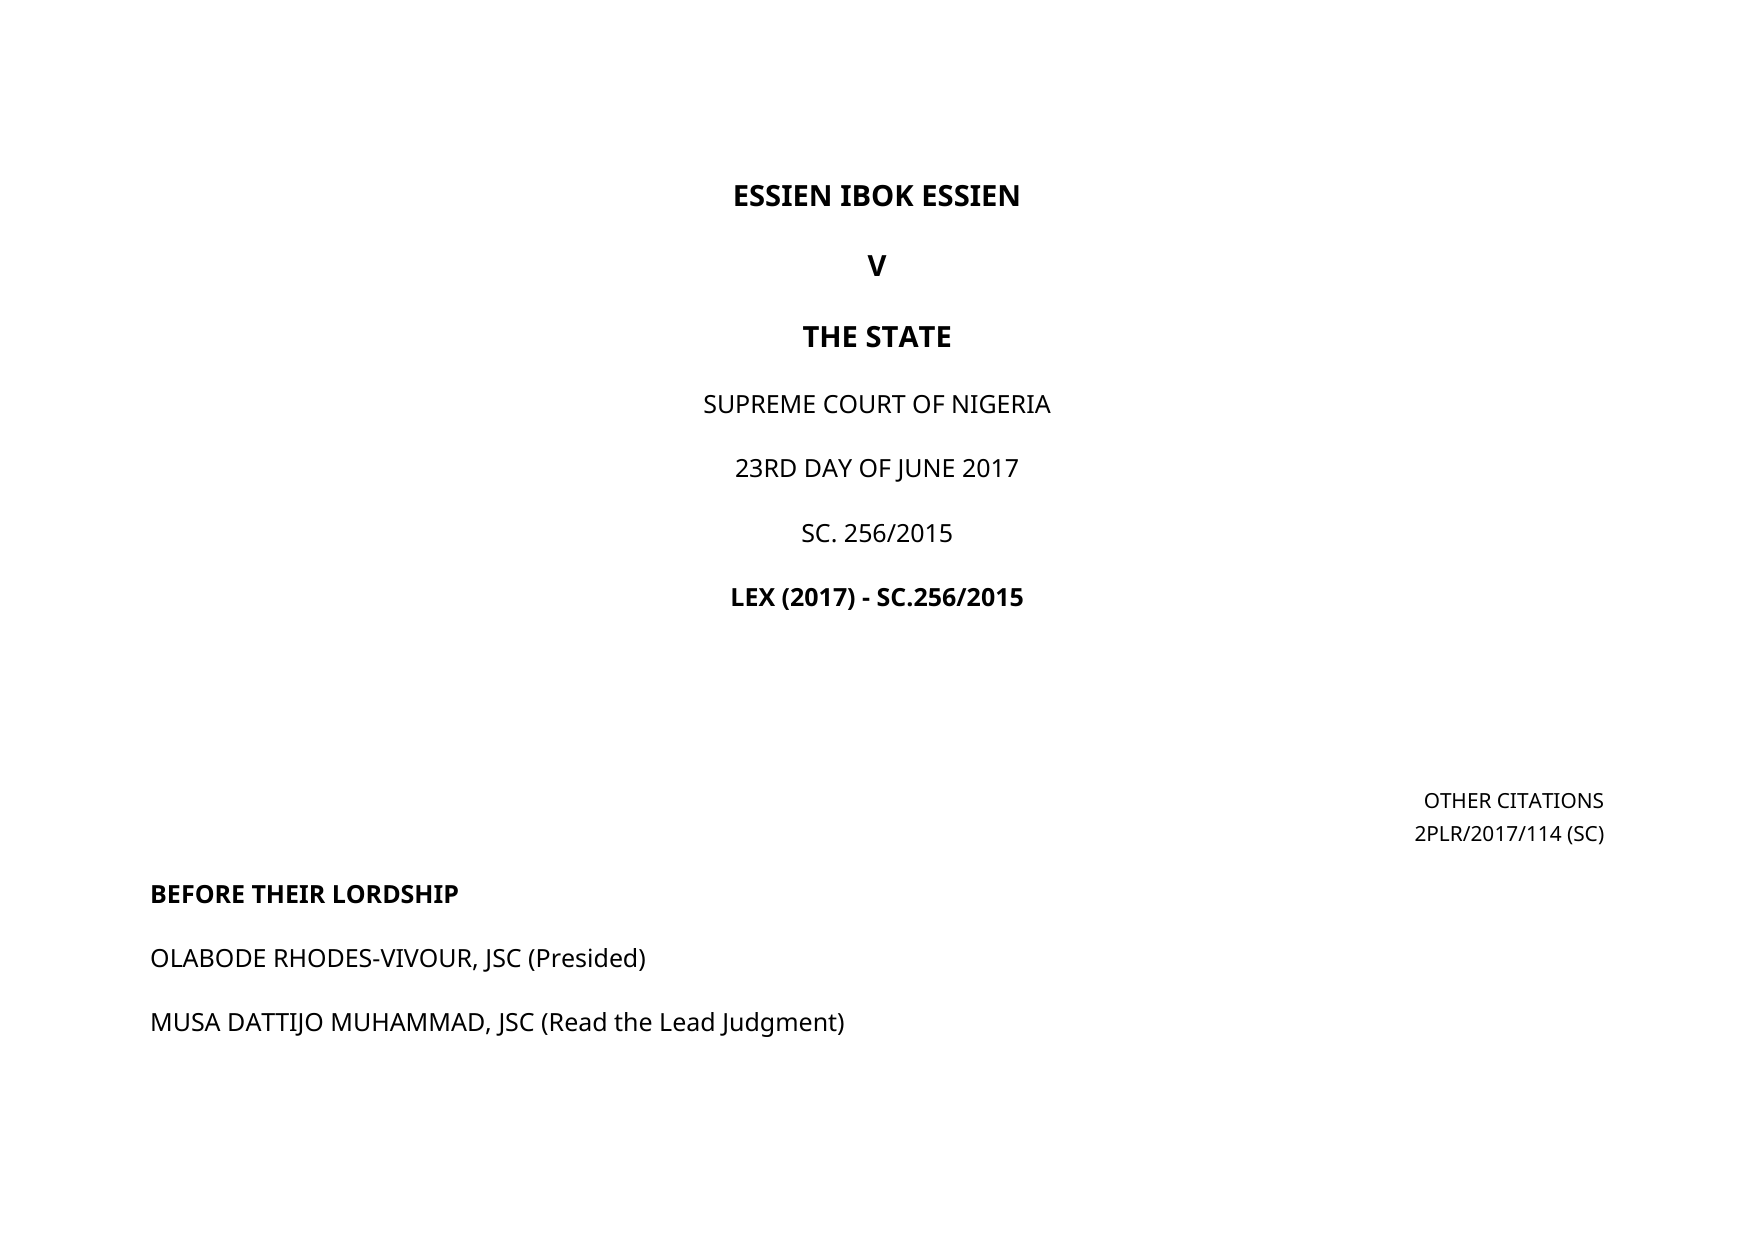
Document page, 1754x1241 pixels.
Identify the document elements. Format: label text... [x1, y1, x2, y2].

text OLABODE RHODES-VIVOUR, JSC (Presided) [150, 940, 1604, 974]
text SUPREME COURT OF NIGERIA [150, 387, 1604, 421]
text SC. 256/2015 [150, 515, 1604, 549]
text 2PLR/2017/114 (SC) [150, 819, 1604, 847]
text V [150, 246, 1604, 285]
text THE STATE [150, 316, 1604, 356]
text 23RD DAY OF JUNE 2017 [150, 451, 1604, 485]
text ESSIEN IBOK ESSIEN [150, 175, 1604, 215]
text MUSA DATTIJO MUHAMMAD, JSC (Read the Lead Judgment) [150, 1004, 1604, 1039]
text BEFORE THEIR LORDSHIP [150, 876, 1604, 910]
text LEX (2017) - SC.256/2015 [150, 579, 1604, 613]
text OTHER CITATIONS [150, 786, 1604, 814]
